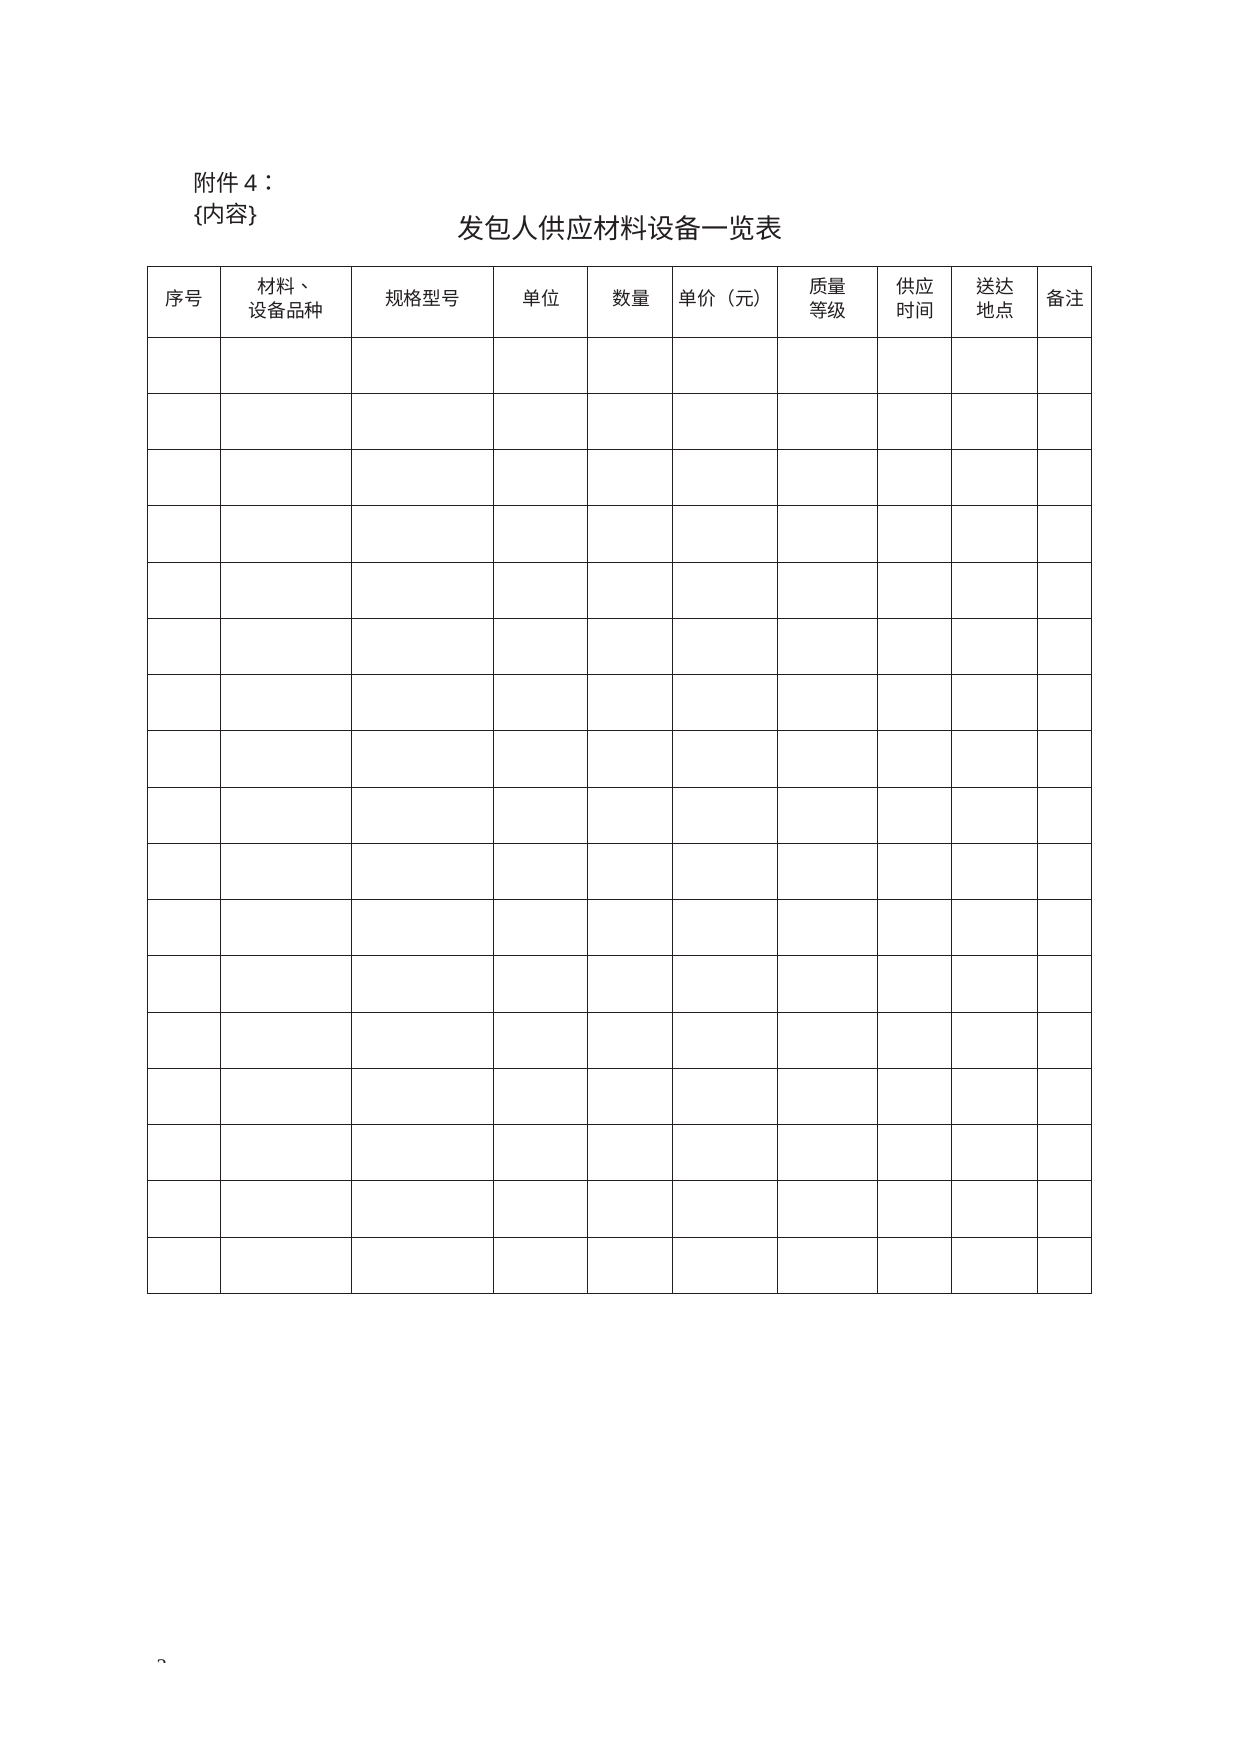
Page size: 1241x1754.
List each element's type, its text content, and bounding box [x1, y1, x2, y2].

table_cell [494, 1125, 587, 1180]
table_cell [952, 1181, 1037, 1237]
table_header 质量等级 [778, 267, 877, 337]
table_cell [221, 394, 351, 449]
table_cell [221, 1125, 351, 1180]
table_cell [878, 844, 951, 899]
table_cell [352, 788, 493, 843]
table_cell [1038, 338, 1091, 393]
table_cell [588, 450, 672, 505]
table_cell [494, 1181, 587, 1237]
table_cell [352, 956, 493, 1012]
table_cell [221, 788, 351, 843]
table_header 单价（元） [673, 267, 777, 337]
table_cell [494, 844, 587, 899]
table_cell [1038, 1125, 1091, 1180]
table_cell [878, 956, 951, 1012]
table_cell [1038, 394, 1091, 449]
table_cell [352, 731, 493, 787]
table_cell [494, 675, 587, 730]
table_cell [148, 731, 220, 787]
table_cell [778, 956, 877, 1012]
table_cell [588, 1013, 672, 1068]
subtitle 发包人供应材料设备一览表 [457, 209, 1105, 246]
table_cell [778, 788, 877, 843]
table_cell [494, 619, 587, 674]
table_cell [878, 675, 951, 730]
table_cell [588, 1125, 672, 1180]
table_cell [952, 338, 1037, 393]
table_header 数量 [588, 267, 672, 337]
table_cell [878, 900, 951, 955]
table_cell [952, 844, 1037, 899]
table_cell [878, 338, 951, 393]
table_cell [148, 1013, 220, 1068]
table_header 送达地点 [952, 267, 1037, 337]
table_cell [494, 450, 587, 505]
table_cell [148, 563, 220, 618]
text 附件4： {内容} [193, 166, 292, 229]
table_cell [778, 1125, 877, 1180]
table_cell [221, 675, 351, 730]
table_cell [494, 506, 587, 562]
table_cell [952, 1013, 1037, 1068]
table_cell [352, 506, 493, 562]
table_cell [494, 731, 587, 787]
table_cell [673, 956, 777, 1012]
table_cell [221, 1013, 351, 1068]
table_cell [878, 394, 951, 449]
table_cell [673, 675, 777, 730]
table_cell [588, 1069, 672, 1124]
table_cell [878, 1181, 951, 1237]
table_cell [673, 619, 777, 674]
table_cell [878, 1125, 951, 1180]
table_cell [1038, 450, 1091, 505]
table_cell [494, 1013, 587, 1068]
table_cell [1038, 506, 1091, 562]
table_cell [588, 506, 672, 562]
table_cell [778, 731, 877, 787]
table_cell [952, 450, 1037, 505]
table_cell [221, 563, 351, 618]
table_cell [1038, 788, 1091, 843]
table_cell [673, 1069, 777, 1124]
table_cell [1038, 956, 1091, 1012]
table_cell [673, 563, 777, 618]
table_cell [148, 1238, 220, 1293]
table_cell [673, 506, 777, 562]
table_cell [952, 1069, 1037, 1124]
table_header 规格型号 [352, 267, 493, 337]
table_cell [148, 619, 220, 674]
table_cell [673, 394, 777, 449]
table_cell [673, 1125, 777, 1180]
table_cell [1038, 844, 1091, 899]
table_cell [588, 338, 672, 393]
table_cell [494, 956, 587, 1012]
table_cell [878, 1013, 951, 1068]
table_cell [878, 1069, 951, 1124]
table_cell [352, 563, 493, 618]
table_cell [1038, 563, 1091, 618]
table_cell [494, 900, 587, 955]
table_cell [588, 619, 672, 674]
table_cell [1038, 731, 1091, 787]
table_cell [148, 1125, 220, 1180]
table_cell [148, 338, 220, 393]
table_cell [221, 900, 351, 955]
table_cell [352, 1238, 493, 1293]
table_cell [588, 731, 672, 787]
table_cell [494, 563, 587, 618]
table_cell [1038, 900, 1091, 955]
table_cell [878, 450, 951, 505]
table_cell [148, 900, 220, 955]
table_cell [588, 788, 672, 843]
table_cell [778, 1181, 877, 1237]
table_cell [148, 956, 220, 1012]
table_cell [588, 900, 672, 955]
table_cell [673, 1181, 777, 1237]
table_cell [878, 619, 951, 674]
table_cell [778, 563, 877, 618]
table_cell [673, 900, 777, 955]
table_cell [878, 506, 951, 562]
table_cell [778, 675, 877, 730]
table_cell [952, 619, 1037, 674]
table_cell [588, 844, 672, 899]
table_cell [221, 1238, 351, 1293]
table_cell [148, 675, 220, 730]
table_cell [352, 1125, 493, 1180]
table_cell [494, 1238, 587, 1293]
table_cell [778, 450, 877, 505]
table_cell [673, 731, 777, 787]
table_cell [673, 338, 777, 393]
table_cell [1038, 675, 1091, 730]
table_cell [494, 1069, 587, 1124]
table_header 备注 [1038, 267, 1091, 337]
table_cell [221, 1181, 351, 1237]
table_cell [778, 1013, 877, 1068]
table_cell [952, 1238, 1037, 1293]
table_cell [673, 1013, 777, 1068]
table_cell [148, 506, 220, 562]
table_cell [352, 1181, 493, 1237]
table_cell [1038, 1238, 1091, 1293]
table_cell [148, 1181, 220, 1237]
table_cell [778, 394, 877, 449]
table_cell [778, 1238, 877, 1293]
table_cell [1038, 619, 1091, 674]
table_header 单位 [494, 267, 587, 337]
table_cell [952, 956, 1037, 1012]
table_cell [494, 394, 587, 449]
table_cell [1038, 1181, 1091, 1237]
table_cell [221, 506, 351, 562]
table_cell [878, 731, 951, 787]
table_cell [588, 956, 672, 1012]
table_cell [588, 563, 672, 618]
table_cell [952, 563, 1037, 618]
table_cell [673, 844, 777, 899]
table_header 序号 [148, 267, 220, 337]
table_cell [148, 450, 220, 505]
table_cell [352, 450, 493, 505]
table_cell [221, 450, 351, 505]
table_cell [952, 788, 1037, 843]
table_cell [878, 788, 951, 843]
table_cell [952, 394, 1037, 449]
table_cell [673, 788, 777, 843]
table_header 材料、设备品种 [221, 267, 351, 337]
table_header 供应时间 [878, 267, 951, 337]
table_cell [221, 844, 351, 899]
table_cell [952, 1125, 1037, 1180]
table_cell [778, 900, 877, 955]
table_cell [148, 394, 220, 449]
table_cell [778, 338, 877, 393]
table_cell [778, 619, 877, 674]
table_cell [588, 675, 672, 730]
table_cell [778, 844, 877, 899]
table_cell [952, 675, 1037, 730]
table_cell [221, 338, 351, 393]
table_cell [878, 563, 951, 618]
table_cell [352, 394, 493, 449]
table_cell [352, 619, 493, 674]
table_cell [148, 1069, 220, 1124]
table_cell [221, 731, 351, 787]
table_cell [494, 338, 587, 393]
table_cell [221, 956, 351, 1012]
table_cell [352, 675, 493, 730]
table_cell [588, 1238, 672, 1293]
table_cell [148, 844, 220, 899]
table_cell [673, 450, 777, 505]
table_cell [778, 1069, 877, 1124]
table_cell [352, 1013, 493, 1068]
table_cell [352, 1069, 493, 1124]
table_cell [221, 619, 351, 674]
table_cell [148, 788, 220, 843]
table_cell [952, 506, 1037, 562]
table_cell [221, 1069, 351, 1124]
table_cell [778, 506, 877, 562]
table_cell [588, 394, 672, 449]
table_cell [588, 1181, 672, 1237]
table_cell [352, 900, 493, 955]
table_cell [952, 900, 1037, 955]
table_cell [1038, 1013, 1091, 1068]
table_cell [1038, 1069, 1091, 1124]
table_cell [352, 844, 493, 899]
table_cell [352, 338, 493, 393]
table_cell [494, 788, 587, 843]
table_cell [673, 1238, 777, 1293]
table_cell [878, 1238, 951, 1293]
table_cell [952, 731, 1037, 787]
